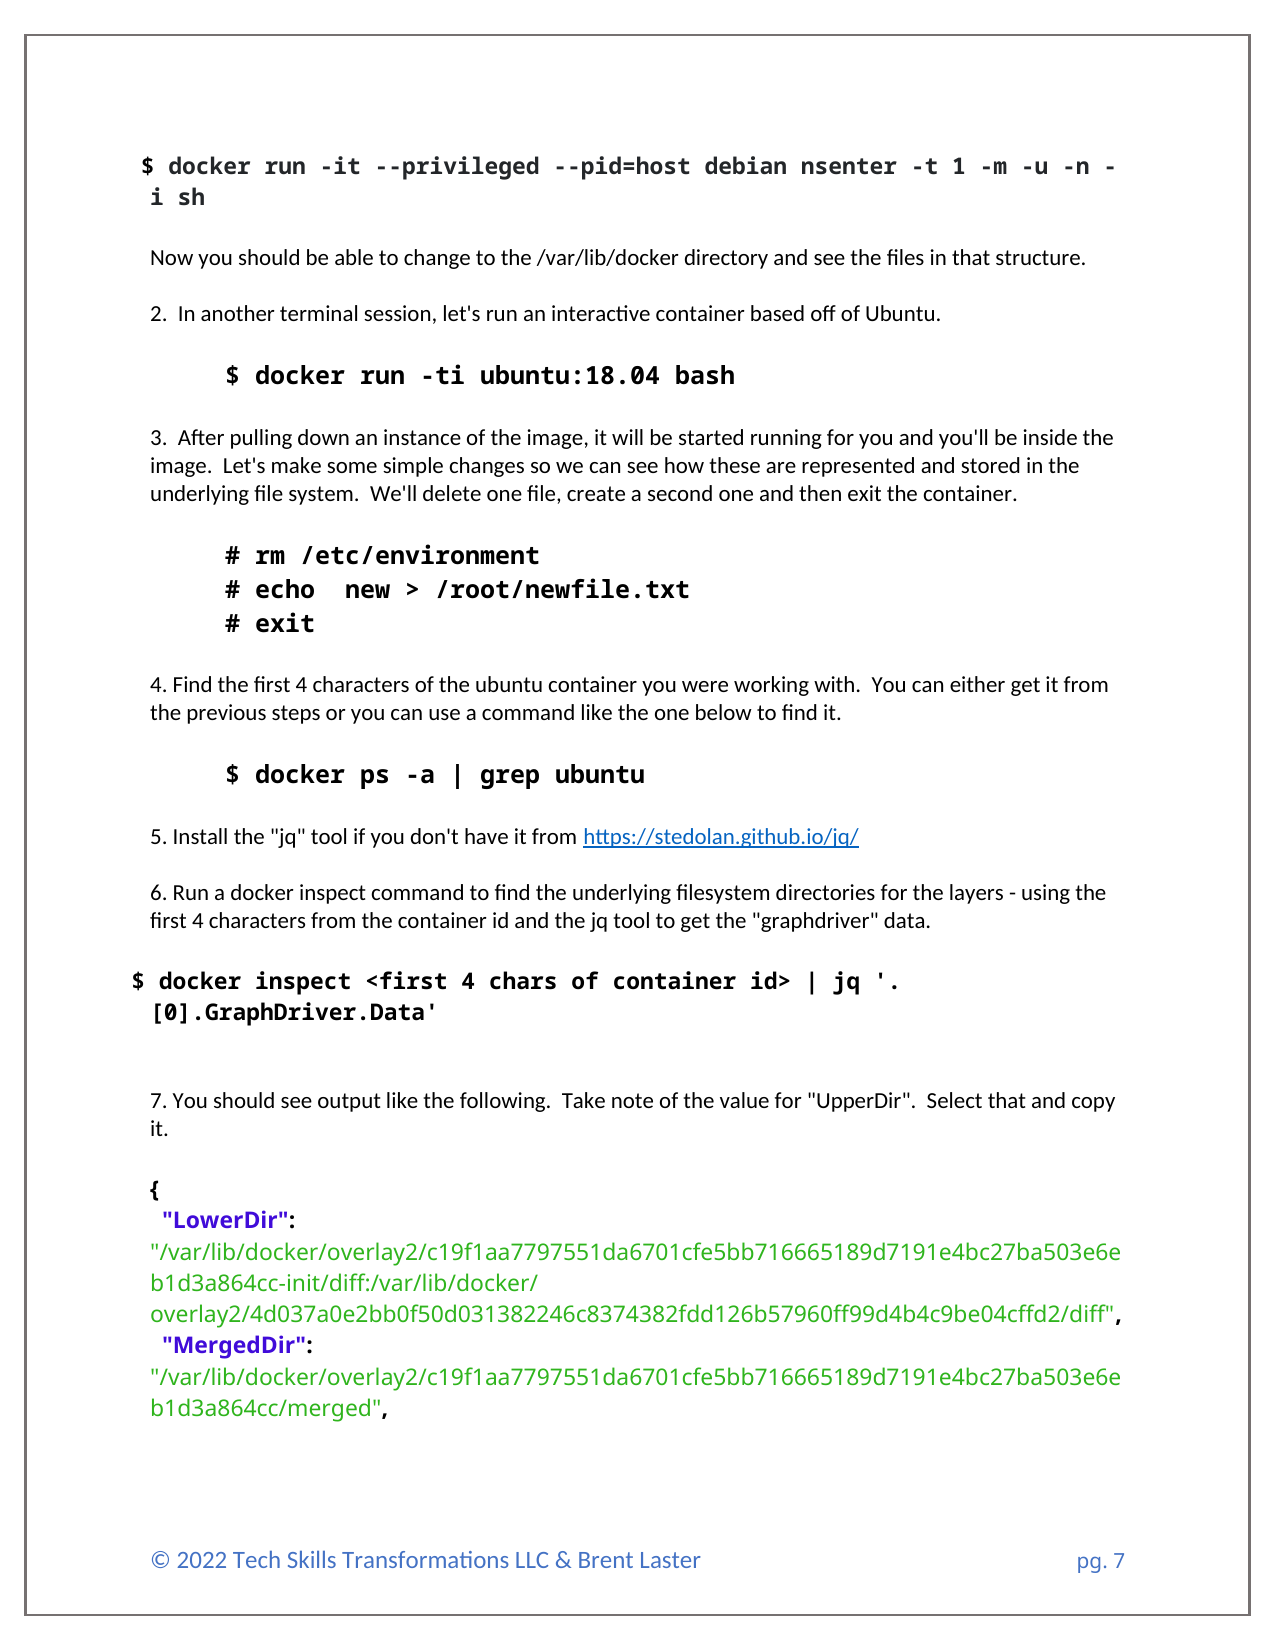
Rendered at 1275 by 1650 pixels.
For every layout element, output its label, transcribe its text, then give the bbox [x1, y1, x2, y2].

text $ docker run -ti ubuntu:18.04 bash [225, 358, 1125, 392]
text # echo new > /root/newfile.txt [225, 572, 1125, 606]
text Now you should be able to change to the /var/lib/docker directory and see the files in that structure. [150, 243, 1125, 271]
text 4. Find the first 4 characters of the ubuntu container you were working with. You can either get it from the previous steps or you can use a command like the one below to find it. [150, 670, 1125, 726]
text $ docker inspect <first 4 chars of container id> | jq '.[0].GraphDriver.Data' [131, 965, 1125, 1027]
text "LowerDir": "/var/lib/docker/overlay2/c19f1aa7797551da6701cfe5bb716665189d7191e4bc27ba503e6eb1d3a864cc-init/diff:/var/lib/docker/overlay2/4d037a0e2bb0f50d031382246c8374382fdd126b57960ff99d4b4c9be04cffd2/diff", [150, 1204, 1125, 1329]
text # exit [225, 606, 1125, 640]
text $ docker run -it --privileged --pid=host debian nsenter -t 1 -m -u -n -i sh [205, 150, 1125, 212]
text $ docker ps -a | grep ubuntu [225, 757, 1125, 791]
text # rm /etc/environment [225, 537, 1125, 572]
text 3. After pulling down an instance of the image, it will be started running for you and you'll be inside the image. Let's make some simple changes so we can see how these are represented and stored in the underlying file system. We'll delete one file, create a second one and then exit the container. [150, 423, 1125, 507]
text { [150, 1173, 1125, 1204]
text 7. You should see output like the following. Take note of the value for "UpperDir". Select that and copy it. [150, 1086, 1125, 1142]
text 5. Install the "jq" tool if you don't have it from https://stedolan.github.io/jq/ [150, 822, 1125, 850]
text "MergedDir": "/var/lib/docker/overlay2/c19f1aa7797551da6701cfe5bb716665189d7191e4bc27ba503e6eb1d3a864cc/merged", [150, 1329, 1125, 1423]
text 6. Run a docker inspect command to find the underlying filesystem directories for the layers - using the first 4 characters from the container id and the jq tool to get the "graphdriver" data. [150, 878, 1125, 934]
text 2. In another terminal session, let's run an interactive container based off of Ubuntu. [150, 299, 1125, 327]
